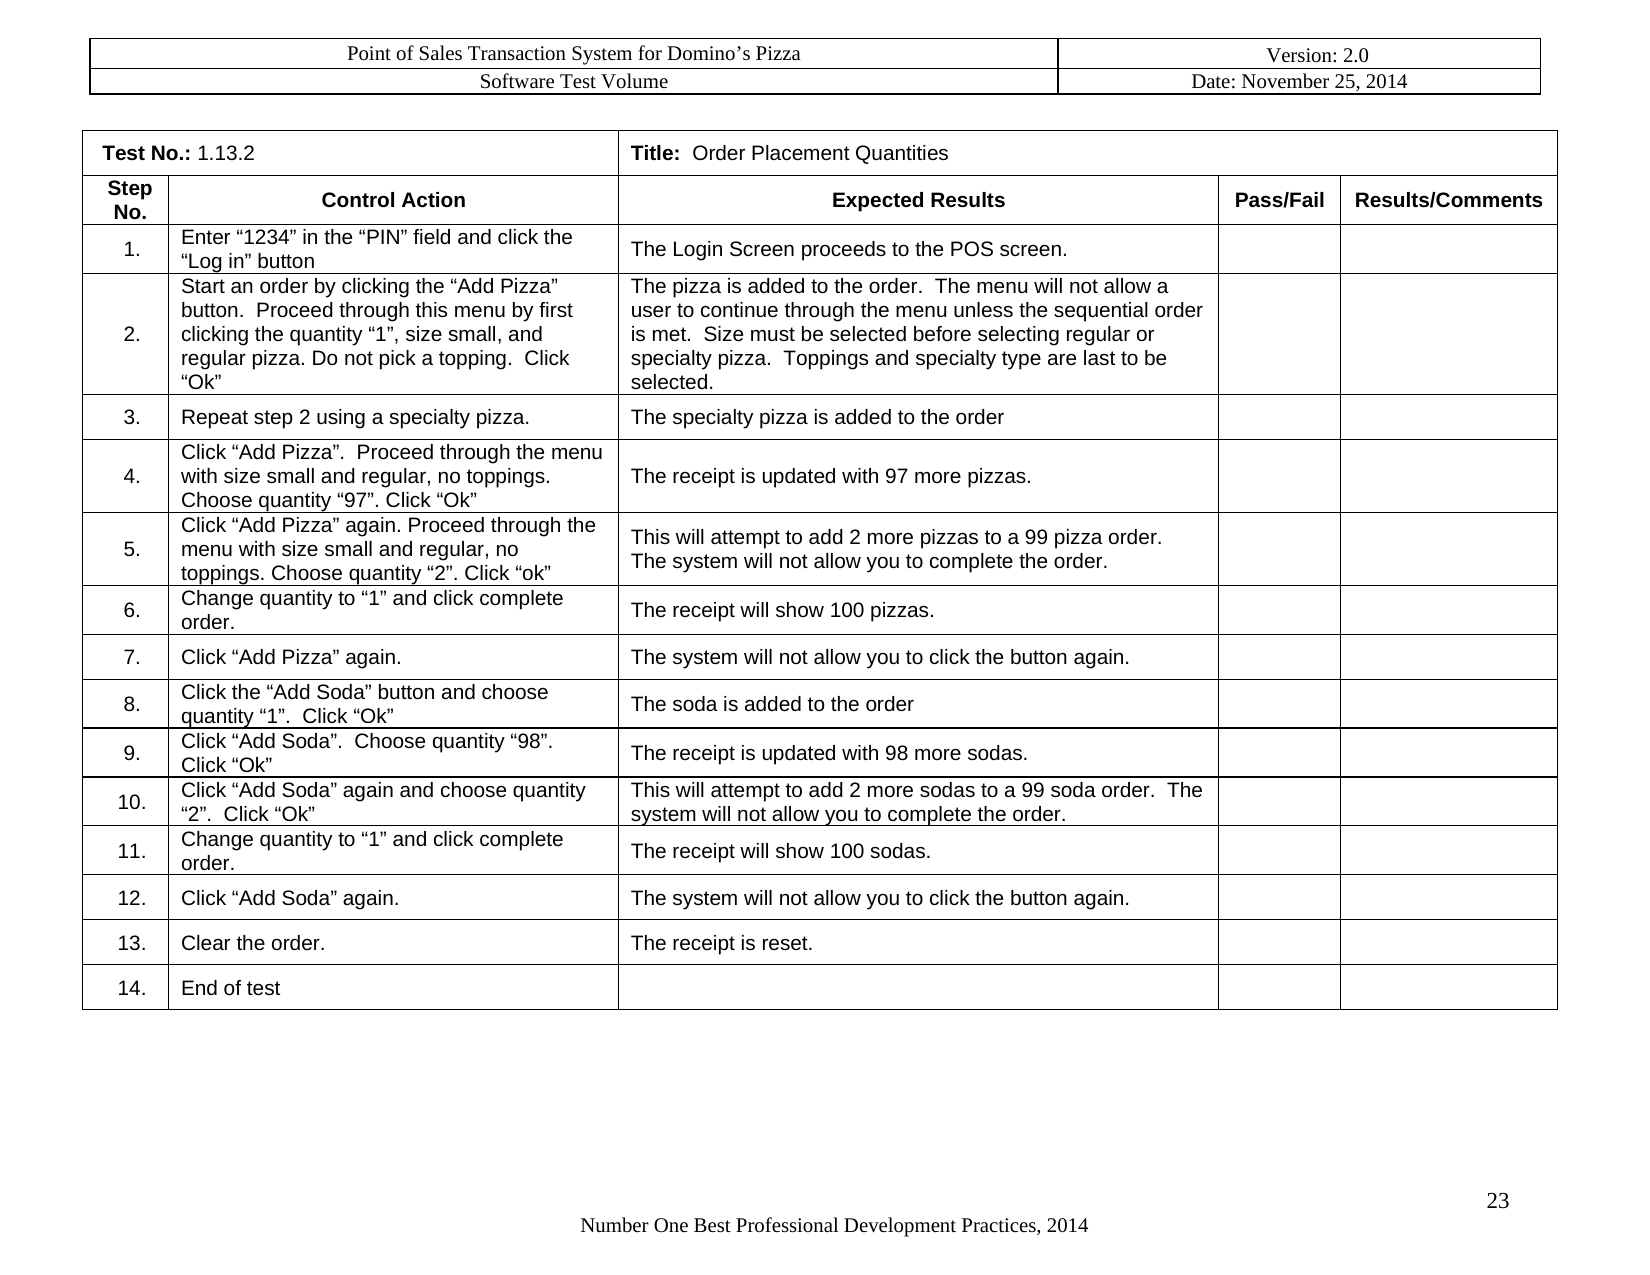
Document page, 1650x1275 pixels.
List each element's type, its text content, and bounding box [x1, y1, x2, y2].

table_cell This will attempt to add 2 more sodas to a 99 soda order. The system will not allow you to complete the order. [619, 778, 1218, 825]
table_cell [1219, 586, 1340, 633]
table_cell [1219, 826, 1340, 874]
table_cell The system will not allow you to click the button again. [619, 875, 1218, 919]
table_cell [1219, 965, 1340, 1009]
table_cell [83, 680, 168, 727]
table_cell [1219, 395, 1340, 439]
table_cell [83, 395, 168, 439]
table_cell Click “Add Pizza” again. [169, 635, 618, 678]
table_header Title: Order Placement Quantities [619, 131, 1557, 175]
table_cell [1341, 395, 1557, 439]
table_cell Step No. [83, 176, 168, 224]
table_cell [1341, 729, 1557, 776]
table_cell [1219, 778, 1340, 825]
table_cell [1219, 635, 1340, 678]
table_cell Click “Add Soda” again. [169, 875, 618, 919]
table_cell The pizza is added to the order. The menu will not allow a user to continue through the menu unless the sequential order is met. Size must be selected before selecting regular or specialty pizza. Toppings and specialty type are last to be selected. [619, 274, 1218, 394]
table_cell End of test [169, 965, 618, 1009]
table_cell [1219, 920, 1340, 964]
table_cell Change quantity to “1” and click complete order. [169, 826, 618, 874]
table_cell [1341, 586, 1557, 633]
table_cell [83, 826, 168, 874]
table_cell [83, 440, 168, 512]
table_cell Clear the order. [169, 920, 618, 964]
table_cell The receipt is reset. [619, 920, 1218, 964]
table_cell The receipt will show 100 pizzas. [619, 586, 1218, 633]
table_cell [83, 274, 168, 394]
table_cell [1219, 729, 1340, 776]
table_cell [1341, 440, 1557, 512]
table_cell The Login Screen proceeds to the POS screen. [619, 225, 1218, 273]
table_cell [83, 513, 168, 584]
table_cell [1219, 440, 1340, 512]
table_cell Expected Results [619, 176, 1218, 224]
table_cell [1341, 225, 1557, 273]
table_cell The soda is added to the order [619, 680, 1218, 727]
table_cell Click “Add Soda” again and choose quantity “2”. Click “Ok” [169, 778, 618, 825]
table_cell Repeat step 2 using a specialty pizza. [169, 395, 618, 439]
table_cell [83, 586, 168, 633]
table_cell [83, 635, 168, 678]
table_cell [1341, 635, 1557, 678]
table_cell Enter “1234” in the “PIN” field and click the “Log in” button [169, 225, 618, 273]
table_cell [1341, 680, 1557, 727]
table_cell [1341, 778, 1557, 825]
table_cell [1219, 225, 1340, 273]
table_cell The receipt is updated with 97 more pizzas. [619, 440, 1218, 512]
table_cell Change quantity to “1” and click complete order. [169, 586, 618, 633]
table_cell The receipt will show 100 sodas. [619, 826, 1218, 874]
table_cell Start an order by clicking the “Add Pizza” button. Proceed through this menu by first clicking the quantity “1”, size small, and regular pizza. Do not pick a topping. Click “Ok” [169, 274, 618, 394]
table_cell [1341, 875, 1557, 919]
table_cell [83, 965, 168, 1009]
table_cell [1219, 274, 1340, 394]
table_cell Results/Comments [1341, 176, 1557, 224]
table_cell [1219, 680, 1340, 727]
table_cell The receipt is updated with 98 more sodas. [619, 729, 1218, 776]
table_cell Control Action [169, 176, 618, 224]
table_cell [1341, 513, 1557, 584]
table_cell [1341, 274, 1557, 394]
table_cell Pass/Fail [1219, 176, 1340, 224]
table_cell [83, 778, 168, 825]
table_header Test No.: 1.13.2 [83, 131, 618, 175]
table_cell [83, 729, 168, 776]
table_cell Click “Add Pizza”. Proceed through the menu with size small and regular, no toppings. Choose quantity “97”. Click “Ok” [169, 440, 618, 512]
table_cell Click the “Add Soda” button and choose quantity “1”. Click “Ok” [169, 680, 618, 727]
table_cell [619, 965, 1218, 1009]
table_cell The specialty pizza is added to the order [619, 395, 1218, 439]
table_cell [83, 875, 168, 919]
table_cell The system will not allow you to click the button again. [619, 635, 1218, 678]
table_cell This will attempt to add 2 more pizzas to a 99 pizza order. The system will not allow you to complete the order. [619, 513, 1218, 584]
table_cell [83, 225, 168, 273]
table_cell [1341, 920, 1557, 964]
table_cell [1341, 965, 1557, 1009]
table_cell Click “Add Pizza” again. Proceed through the menu with size small and regular, no toppings. Choose quantity “2”. Click “ok” [169, 513, 618, 584]
table_cell [83, 920, 168, 964]
table_cell Click “Add Soda”. Choose quantity “98”. Click “Ok” [169, 729, 618, 776]
table_cell [1219, 513, 1340, 584]
table_cell [1341, 826, 1557, 874]
table_cell [1219, 875, 1340, 919]
